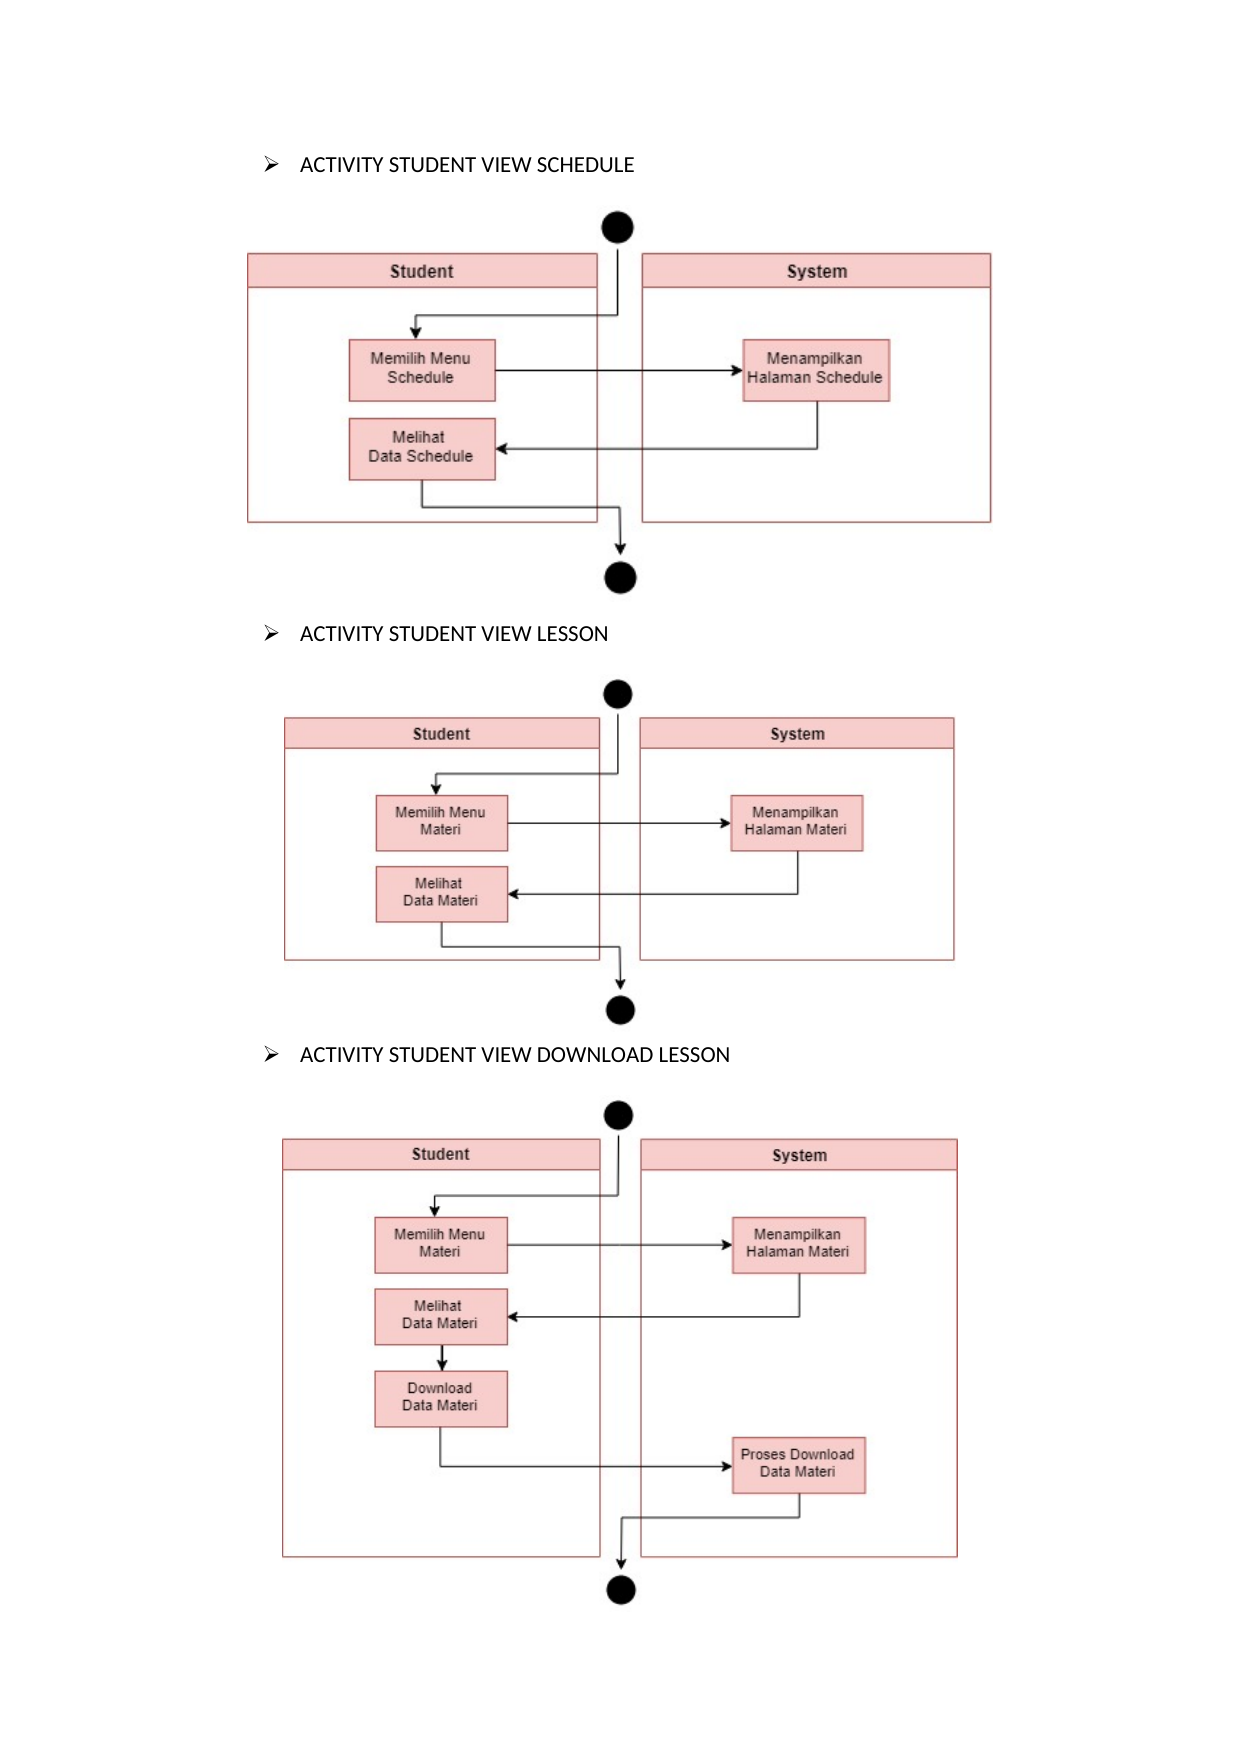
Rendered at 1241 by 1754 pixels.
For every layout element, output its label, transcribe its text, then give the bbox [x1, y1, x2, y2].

list ACTIVITY STUDENT VIEW DOWNLOAD LESSON [262, 1041, 1090, 1069]
picture [247, 205, 993, 602]
picture [282, 1095, 958, 1612]
list ACTIVITY STUDENT VIEW LESSON [262, 619, 1090, 647]
picture [284, 674, 956, 1032]
list ACTIVITY STUDENT VIEW SCHEDULE [262, 150, 1090, 178]
